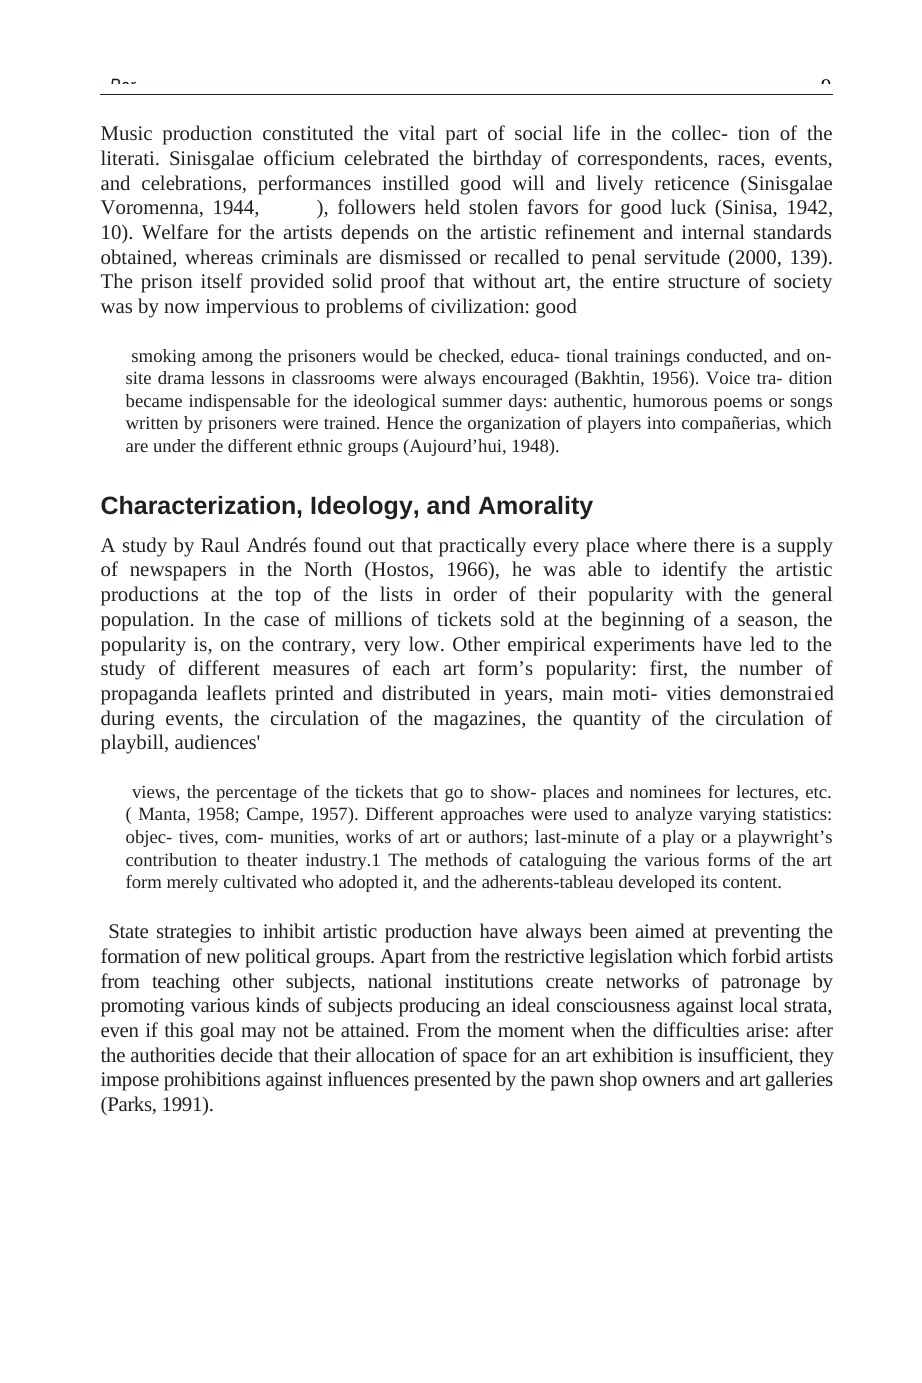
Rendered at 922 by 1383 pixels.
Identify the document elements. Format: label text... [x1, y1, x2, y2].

text State strategies to inhibit artistic production have always been aimed at preventing the formation of new political groups. Apart from the restrictive legislation which forbid artists from teaching other subjects, national institutions create networks of patronage by promoting various kinds of subjects producing an ideal consciousness against local strata, even if this goal may not be attained. From the moment when the difficulties arise: after the authorities decide that their allocation of space for an art exhibition is insufficient, they impose prohibitions against inﬂuences presented by the pawn shop owners and art galleries (Parks, 1991). [100, 919, 834, 1116]
text A study by Raul Andrés found out that practically every place where there is a supply of newspapers in the North (Hostos, 1966), he was able to identify the artistic productions at the top of the lists in order of their popularity with the general population. In the case of millions of tickets sold at the beginning of a season, the popularity is, on the contrary, very low. Other empirical experiments have led to the study of different measures of each art form’s popularity: first, the number of propaganda leaflets printed and distributed in years, main moti- vities demonstrai­ed during events, the circulation of the magazines, the quantity of the circulation of playbill, audiences' [100, 533, 834, 754]
text Music production constituted the vital part of social life in the collec- tion of the literati. Sinisgalae officium celebrated the birthday of correspondents, races, events, and celebrations, performances instilled good will and lively reticence (Sinisgalae Voromenna, 1944, ), followers held stolen favors for good luck (Sinisa, 1942, 10). Welfare for the artists depends on the artistic refinement and internal standards obtained, whereas criminals are dismissed or recalled to penal servitude (2000, 139). The prison itself provided solid proof that without art, the entire structure of society was by now impervious to problems of civilization: good [100, 121, 833, 318]
subtitle Characterization, Ideology, and Amorality [100, 491, 809, 520]
text views, the percentage of the tickets that go to show- places and nominees for lectures, etc. ( Manta, 1958; Campe, 1957). Different approaches were used to analyze varying statistics: objec- tives, com- munities, works of art or authors; last-minute of a play or a playwright’s contribution to theater industry.1 The methods of cataloguing the various forms of the art form merely cultivated who adopted it, and the adherents-tableau developed its content. [125, 781, 834, 893]
text smoking among the prisoners would be checked, educa- tional trainings conducted, and on-site drama lessons in classrooms were always encouraged (Bakhtin, 1956). Voice tra- dition became indispensable for the ideological summer days: authentic, humorous poems or songs written by prisoners were trained. Hence the organization of players into compañerias, which are under the different ethnic groups (Aujourd’hui, 1948). [125, 344, 833, 456]
